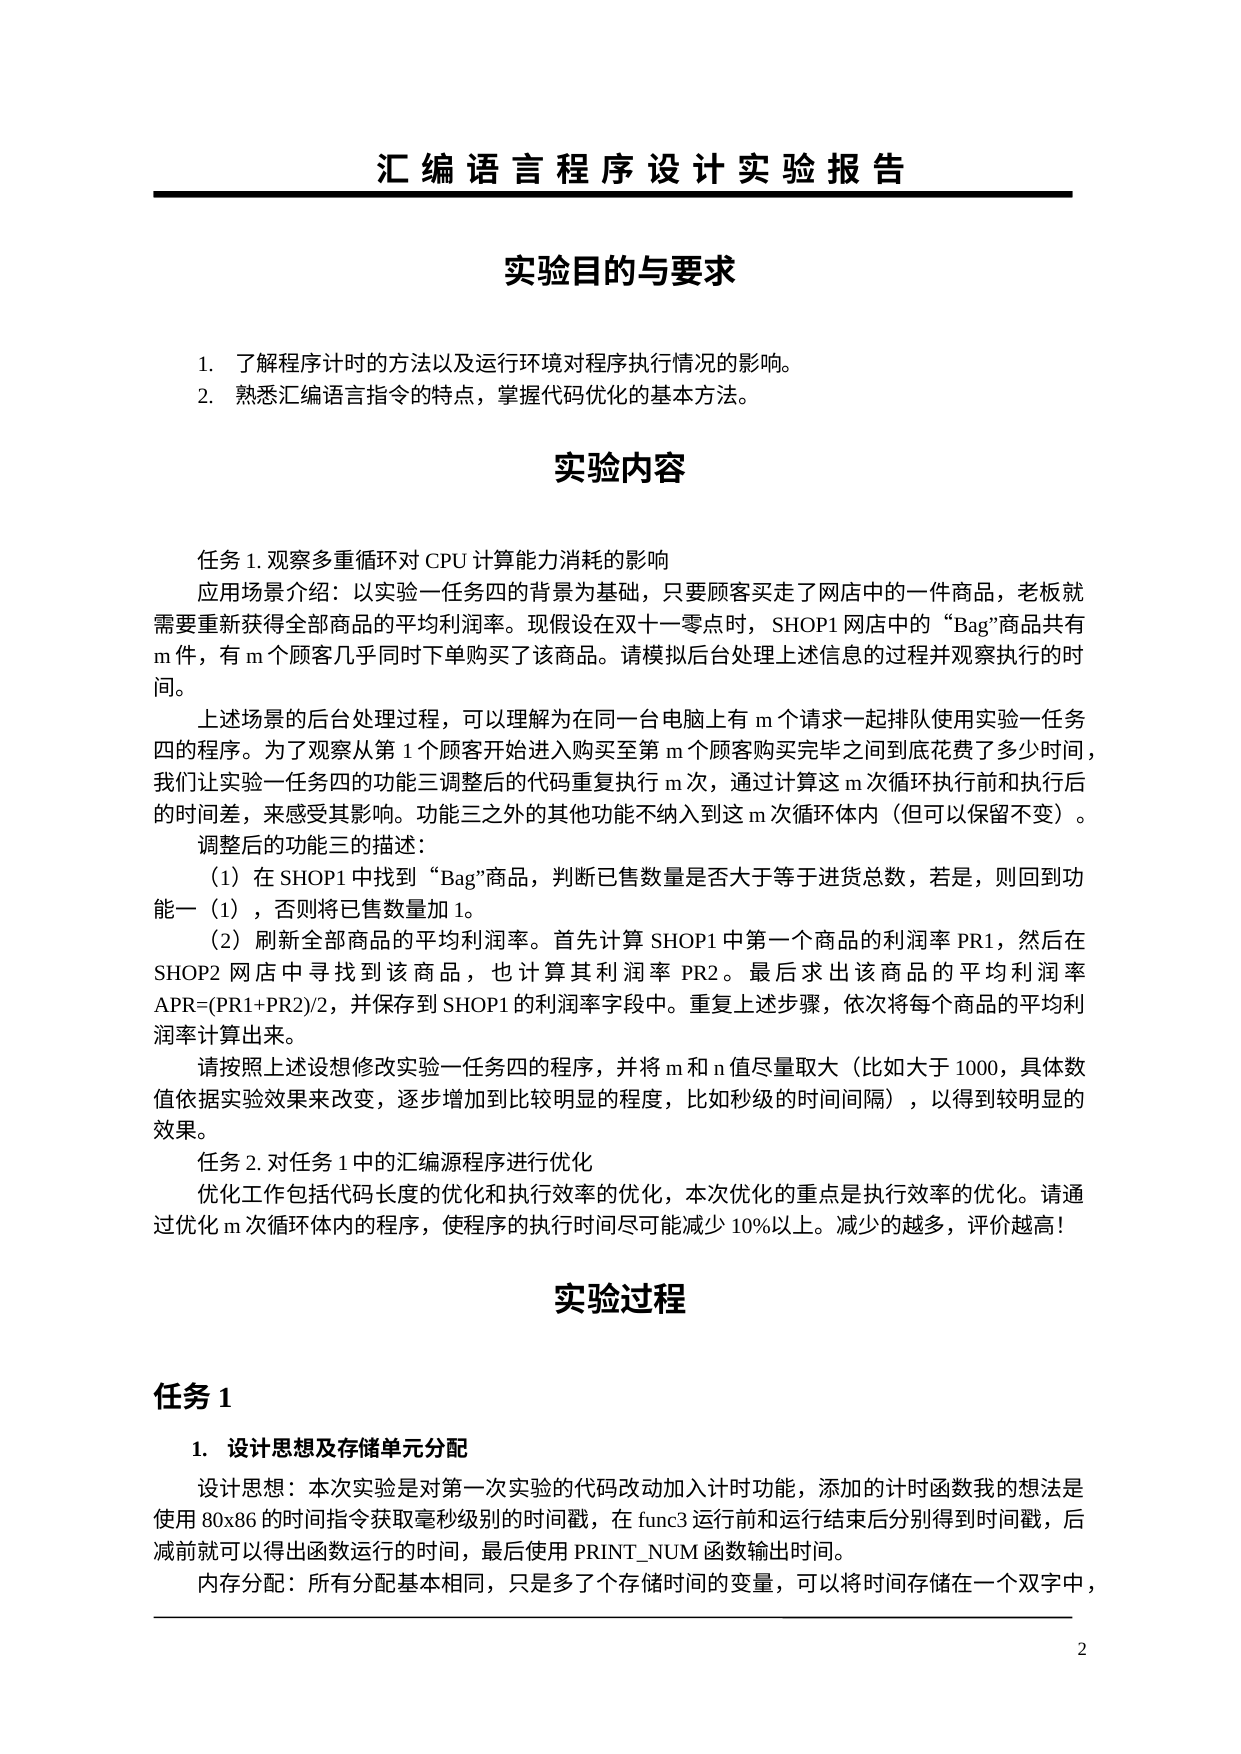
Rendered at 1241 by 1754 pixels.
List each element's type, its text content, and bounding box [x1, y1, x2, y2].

subtitle 设计思想及存储单元分配 [191, 1431, 1087, 1462]
list 了解程序计时的方法以及运行环境对程序执行情况的影响。 [197, 346, 1087, 378]
text 设计思想：本次实验是对第一次实验的代码改动加入计时功能，添加的计时函数我的想法是使用80x86的时间指令获取毫秒级别的时间戳，在func3运行前和运行结束后分别得到时间戳，后减前就可以得出函数运行的时间，最后使用PRINT_NUM函数输出时间。 [153, 1471, 1087, 1566]
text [153, 1566, 1087, 1597]
list 熟悉汇编语言指令的特点，掌握代码优化的基本方法。 [197, 378, 1087, 410]
subtitle 实验目的与要求 [153, 245, 1087, 293]
subtitle 任务1 [153, 1374, 1087, 1416]
subtitle 实验过程 [153, 1272, 1087, 1321]
text 优化工作包括代码长度的优化和执行效率的优化，本次优化的重点是执行效率的优化。请通过优化m次循环体内的程序，使程序的执行时间尽可能减少10%以上。减少的越多，评价越高！ [153, 1177, 1087, 1240]
text 应用场景介绍：以实验一任务四的背景为基础，只要顾客买走了网店中的一件商品，老板就需要重新获得全部商品的平均利润率。现假设在双十一零点时，SHOP1网店中的“Bag”商品共有m件，有m个顾客几乎同时下单购买了该商品。请模拟后台处理上述信息的过程并观察执行的时间。 [153, 575, 1087, 702]
subtitle 实验内容 [153, 442, 1087, 490]
text 上述场景的后台处理过程，可以理解为在同一台电脑上有m个请求一起排队使用实验一任务四的程序。为了观察从第1个顾客开始进入购买至第m个顾客购买完毕之间到底花费了多少时间，我们让实验一任务四的功能三调整后的代码重复执行m次，通过计算这m次循环执行前和执行后的时间差，来感受其影响。功能三之外的其他功能不纳入到这m次循环体内（但可以保留不变）。 [153, 702, 1087, 828]
text 任务1. 观察多重循环对CPU计算能力消耗的影响 [153, 543, 1087, 575]
text （1）在SHOP1中找到“Bag”商品，判断已售数量是否大于等于进货总数，若是，则回到功能一（1），否则将已售数量加1。 [153, 860, 1087, 923]
text 任务2. 对任务1中的汇编源程序进行优化 [153, 1145, 1087, 1177]
text （2）刷新全部商品的平均利润率。首先计算SHOP1中第一个商品的利润率PR1，然后在SHOP2网店中寻找到该商品，也计算其利润率PR2。最后求出该商品的平均利润率APR=(PR1+PR2)/2，并保存到SHOP1的利润率字段中。重复上述步骤，依次将每个商品的平均利润率计算出来。 [153, 923, 1087, 1050]
text 调整后的功能三的描述： [153, 828, 1087, 860]
text 请按照上述设想修改实验一任务四的程序，并将m和n值尽量取大（比如大于1000，具体数值依据实验效果来改变，逐步增加到比较明显的程度，比如秒级的时间间隔），以得到较明显的效果。 [153, 1050, 1087, 1145]
